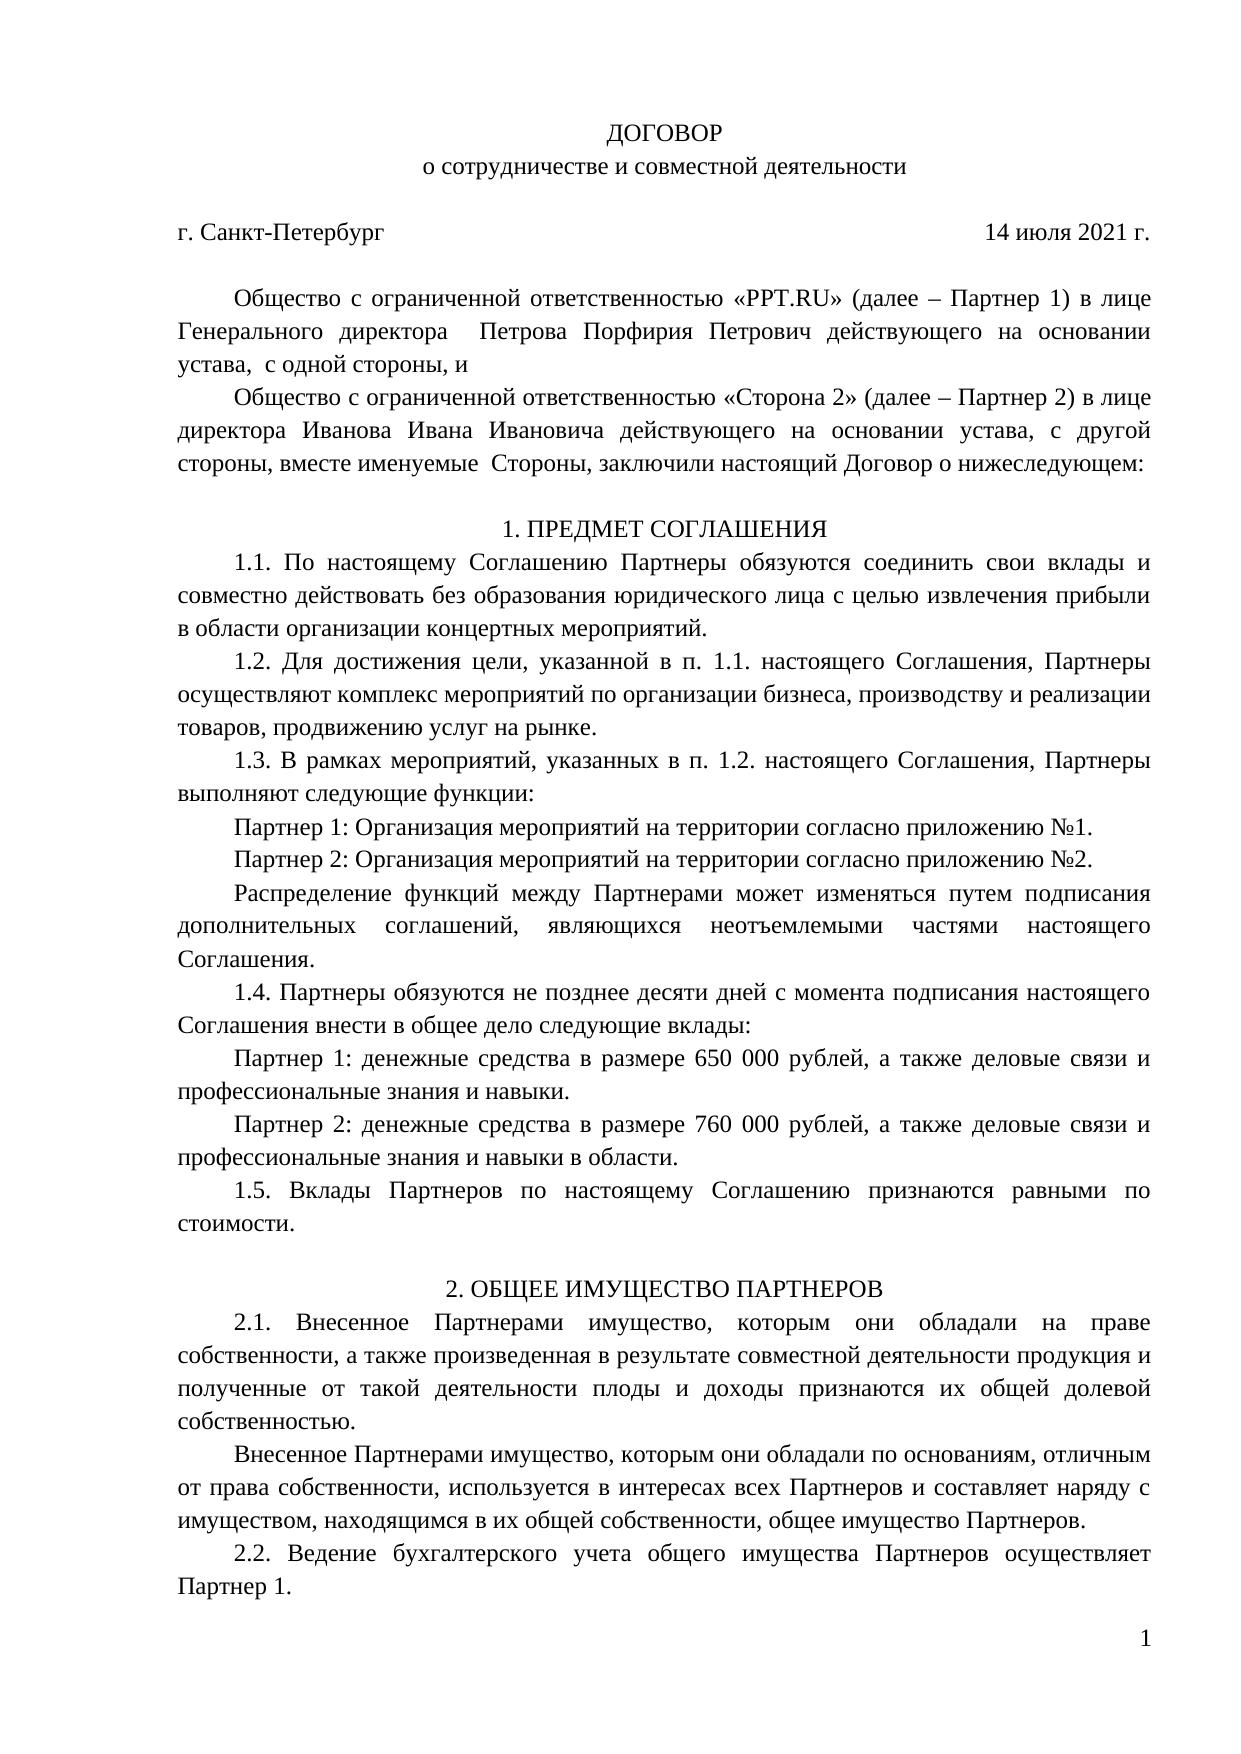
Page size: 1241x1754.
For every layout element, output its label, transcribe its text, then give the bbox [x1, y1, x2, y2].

text о сотрудничестве и совместной деятельности [177, 151, 1152, 180]
text г. Санкт-Петербург 14 июля 2021 г. [177, 217, 1152, 246]
text 1.1. По настоящему Соглашению Партнеры обязуются соединить свои вклады и совместно действовать без образования юридического лица с целью извлечения прибыли в области организации концертных мероприятий. [177, 547, 1152, 642]
text 1.2. Для достижения цели, указанной в п. 1.1. настоящего Соглашения, Партнеры осуществляют комплекс мероприятий по организации бизнеса, производству и реализации товаров, продвижению услуг на рынке. [177, 646, 1152, 741]
text 2.1. Внесенное Партнерами имущество, которым они обладали на праве собственности, а также произведенная в результате совместной деятельности продукция и полученные от такой деятельности плоды и доходы признаются их общей долевой собственностью. [177, 1307, 1152, 1435]
text Распределение функций между Партнерами может изменяться путем подписания дополнительных соглашений, являющихся неотъемлемыми частями настоящего Соглашения. [177, 878, 1152, 972]
text 2. ОБЩЕЕ ИМУЩЕСТВО ПАРТНЕРОВ [177, 1274, 1152, 1303]
text 2.2. Ведение бухгалтерского учета общего имущества Партнеров осуществляет Партнер 1. [177, 1538, 1152, 1600]
text 1. ПРЕДМЕТ СОГЛАШЕНИЯ [177, 514, 1152, 543]
text Внесенное Партнерами имущество, которым они обладали по основаниям, отличным от права собственности, используется в интересах всех Партнеров и составляет наряду с имуществом, находящимся в их общей собственности, общее имущество Партнеров. [177, 1439, 1152, 1534]
text Общество с ограниченной ответственностью «Сторона 2» (далее – Партнер 2) в лице директора Иванова Ивана Ивановича действующего на основании устава, с другой стороны, вместе именуемые Стороны, заключили настоящий Договор о нижеследующем: [177, 382, 1152, 477]
text 1.4. Партнеры обязуются не позднее десяти дней с момента подписания настоящего Соглашения внести в общее дело следующие вклады: [177, 977, 1152, 1038]
text 1.5. Вклады Партнеров по настоящему Соглашению признаются равными по стоимости. [177, 1175, 1152, 1237]
text Партнер 2: Организация мероприятий на территории согласно приложению №2. [177, 844, 1152, 873]
text Партнер 2: денежные средства в размере 760 000 рублей, а также деловые связи и профессиональные знания и навыки в области. [177, 1109, 1152, 1171]
text Общество с ограниченной ответственностью «PPT.RU» (далее – Партнер 1) в лице Генерального директора Петрова Порфирия Петрович действующего на основании устава, с одной стороны, и [177, 283, 1152, 378]
text ДОГОВОР [177, 118, 1152, 147]
text Партнер 1: денежные средства в размере 650 000 рублей, а также деловые связи и профессиональные знания и навыки. [177, 1043, 1152, 1104]
text 1.3. В рамках мероприятий, указанных в п. 1.2. настоящего Соглашения, Партнеры выполняют следующие функции: [177, 746, 1152, 807]
text Партнер 1: Организация мероприятий на территории согласно приложению №1. [177, 812, 1152, 840]
